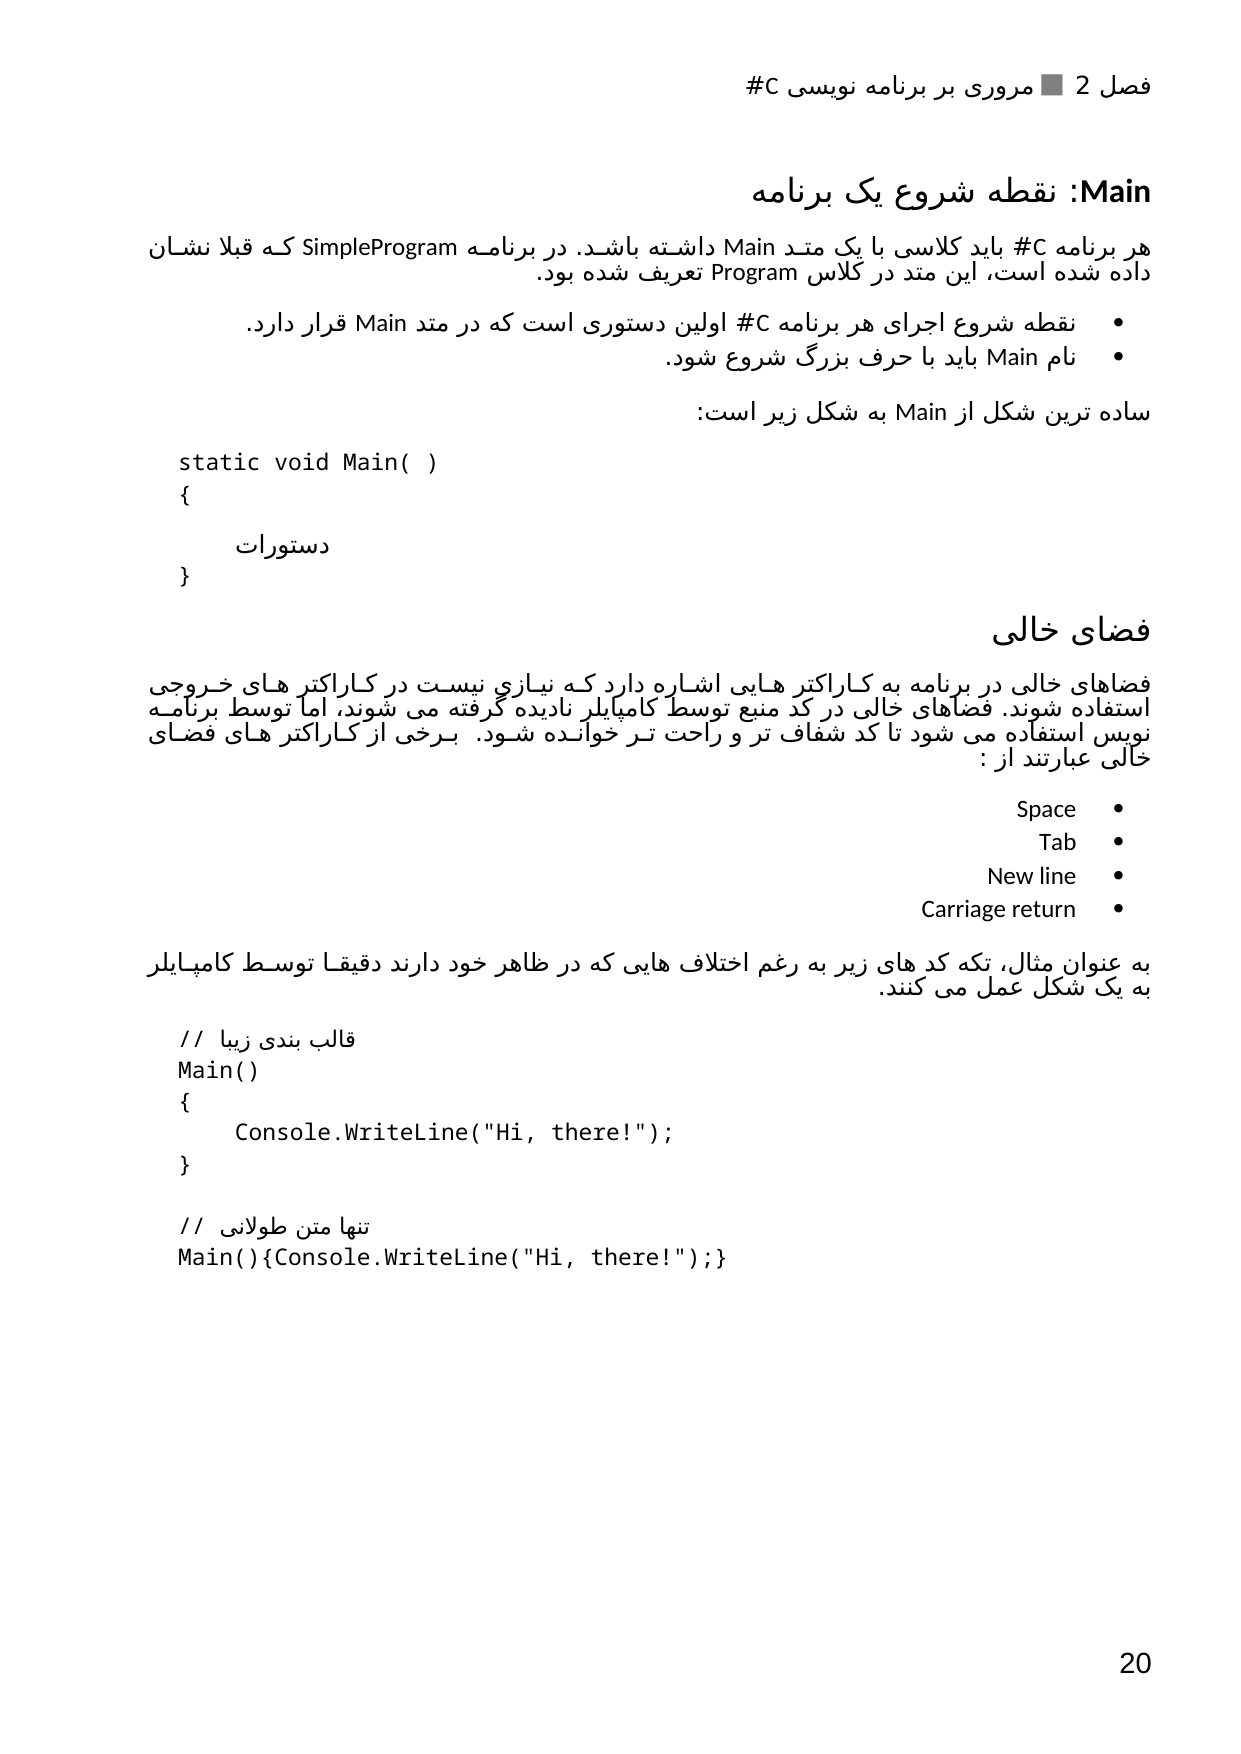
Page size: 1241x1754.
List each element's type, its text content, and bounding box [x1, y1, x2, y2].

text Space [148, 793, 1114, 823]
text فضاهای خالی در برنامه به کاراکتر هایی اشاره دارد که نیازی نیست در کاراکتر های خروجی استفاده شوند. فضاهای خالی در کد منبع توسط کامپایلر نادیده گرفته می شوند، اما توسط برنامه نویس استفاده می شود تا کد شفاف تر و راحت تر خوانده شود. برخی از کاراکتر های فضای خالی عبارتند از : [148, 673, 1152, 772]
text فضای خالی [148, 615, 1152, 648]
text Main: نقطه شروع یک برنامه [148, 175, 1152, 209]
text Carriage return [148, 893, 1114, 924]
table_header // قالب بندی زیبا Main() { Console.WriteLine("Hi, there!"); } // تنها متن طولانی Main(){Console.WriteLine("Hi, there!");} [148, 1023, 1152, 1272]
text نقطه شروع اجرای هر برنامه C# اولین دستوری است که در متد Main قرار دارد. [148, 307, 1114, 338]
text Tab [148, 826, 1114, 857]
table_header static void Main( ) { دستورات } [148, 446, 1152, 590]
text نام Main باید با حرف بزرگ شروع شود. [148, 341, 1114, 372]
text به عنوان مثال، تکه کد های زیر به رغم اختلاف هایی که در ظاهر خود دارند دقیقا توسط کامپایلر به یک شکل عمل می کنند. [148, 952, 1152, 1002]
text هر برنامه C# باید کلاسی با یک متد Main داشته باشد. در برنامه SimpleProgram که قبلا نشان داده شده است، این متد در کلاس Program تعریف شده بود. [148, 234, 1152, 287]
text ساده ترین شکل از Main به شکل زیر است: [148, 399, 1152, 426]
text New line [148, 860, 1114, 891]
